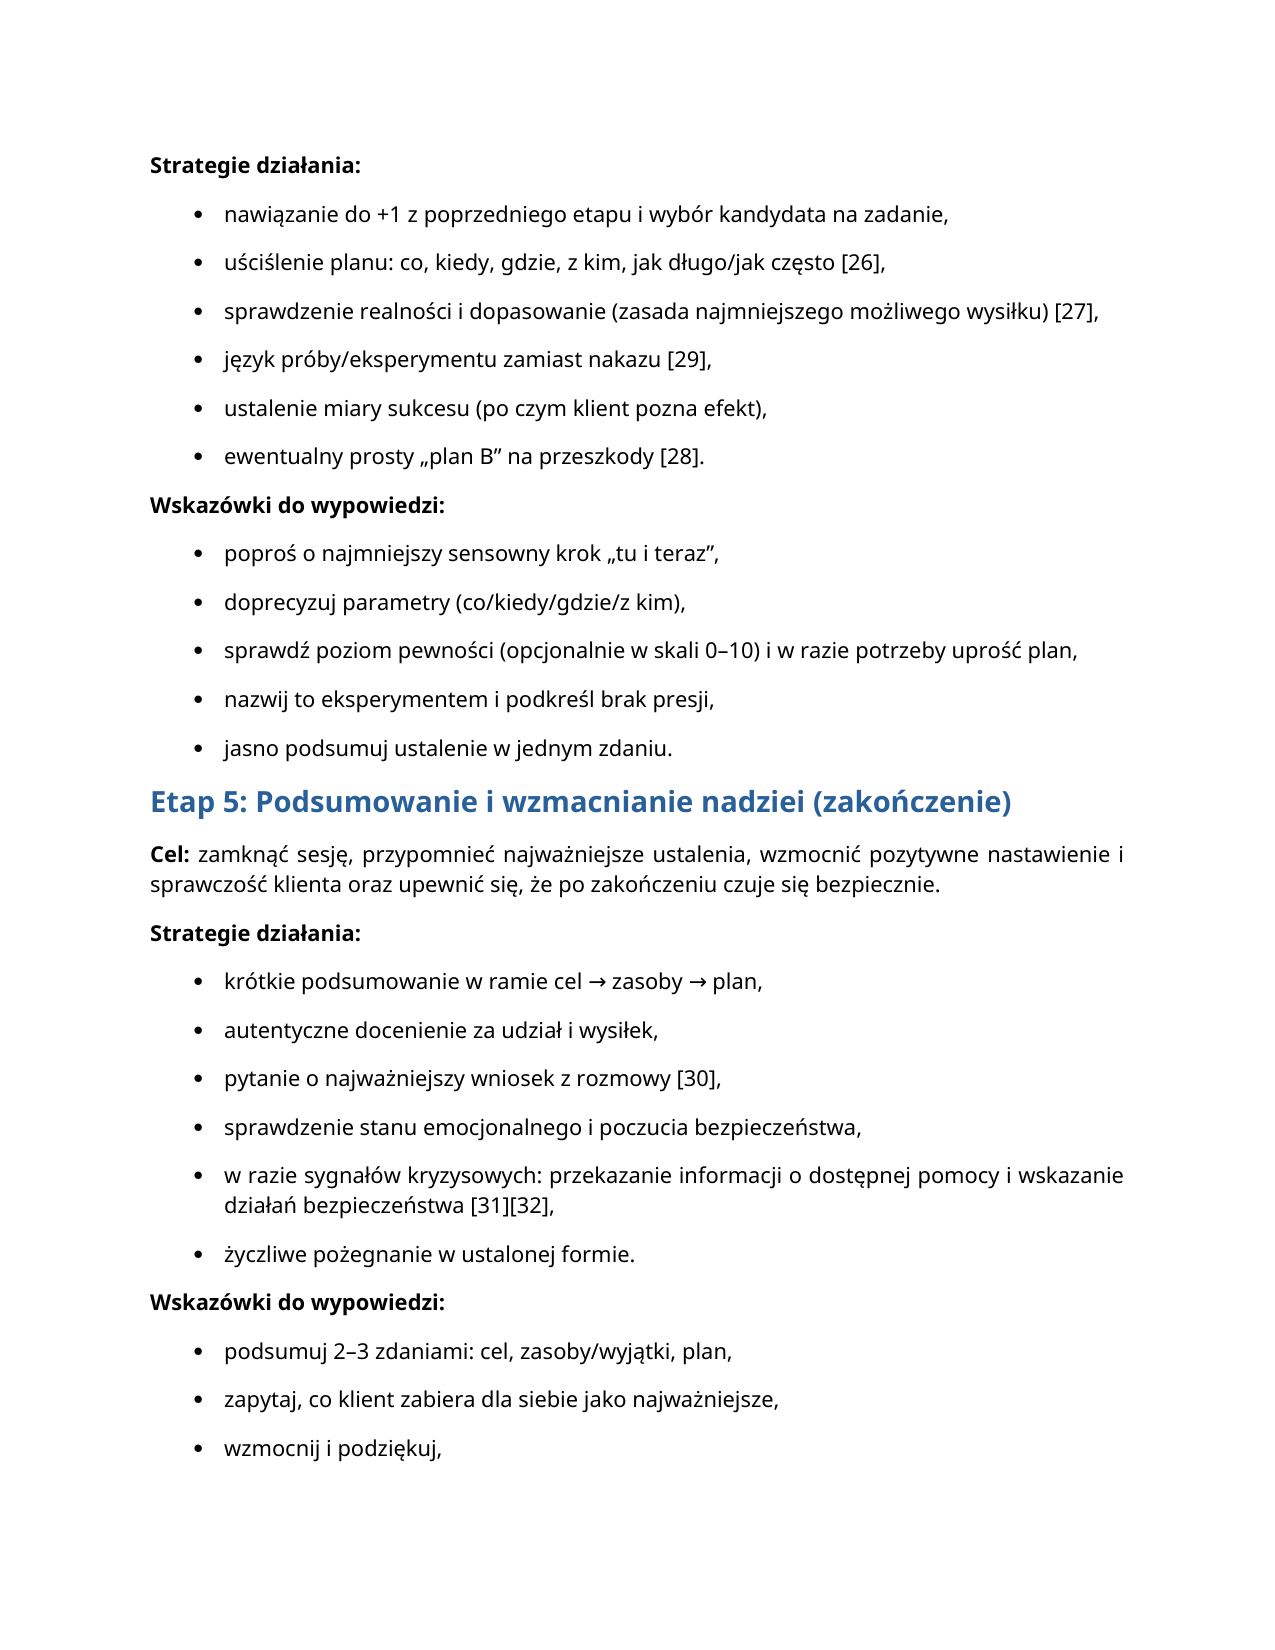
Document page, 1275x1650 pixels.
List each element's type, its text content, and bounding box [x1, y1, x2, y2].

list ustalenie miary sukcesu (po czym klient pozna efekt), [194, 393, 1125, 422]
list autentyczne docenienie za udział i wysiłek, [194, 1015, 1125, 1045]
list język próby/eksperymentu zamiast nakazu [29], [194, 344, 1125, 374]
list doprecyzuj parametry (co/kiedy/gdzie/z kim), [194, 587, 1125, 617]
list sprawdzenie realności i dopasowanie (zasada najmniejszego możliwego wysiłku) [27], [194, 296, 1125, 325]
list Cel: zamknąć sesję, przypomnieć najważniejsze ustalenia, wzmocnić pozytywne nastawienie i sprawczość klienta oraz upewnić się, że po zakończeniu czuje się bezpiecznie. [150, 839, 1125, 899]
list uściślenie planu: co, kiedy, gdzie, z kim, jak długo/jak często [26], [194, 247, 1125, 277]
list życzliwe pożegnanie w ustalonej formie. [194, 1239, 1125, 1269]
list w razie sygnałów kryzysowych: przekazanie informacji o dostępnej pomocy i wskazanie działań bezpieczeństwa [31][32], [194, 1161, 1125, 1220]
list podsumuj 2–3 zdaniami: cel, zasoby/wyjątki, plan, [194, 1336, 1125, 1366]
list sprawdzenie stanu emocjonalnego i poczucia bezpieczeństwa, [194, 1112, 1125, 1142]
list zapytaj, co klient zabiera dla siebie jako najważniejsze, [194, 1384, 1125, 1414]
subtitle Etap 5: Podsumowanie i wzmacnianie nadziei (zakończenie) [150, 781, 1125, 821]
list ewentualny prosty „plan B” na przeszkody [28]. [194, 441, 1125, 471]
list Wskazówki do wypowiedzi: [150, 490, 1125, 519]
list nawiązanie do +1 z poprzedniego etapu i wybór kandydata na zadanie, [194, 198, 1125, 228]
list nazwij to eksperymentem i podkreśl brak presji, [194, 684, 1125, 714]
list wzmocnij i podziękuj, [194, 1433, 1125, 1463]
list Strategie działania: [150, 150, 1125, 180]
list Strategie działania: [150, 918, 1125, 948]
list jasno podsumuj ustalenie w jednym zdaniu. [194, 732, 1125, 762]
list pytanie o najważniejszy wniosek z rozmowy [30], [194, 1063, 1125, 1093]
list poproś o najmniejszy sensowny krok „tu i teraz”, [194, 538, 1125, 568]
list krótkie podsumowanie w ramie cel → zasoby → plan, [194, 966, 1125, 996]
list sprawdź poziom pewności (opcjonalnie w skali 0–10) i w razie potrzeby uprość plan, [194, 635, 1125, 665]
list Wskazówki do wypowiedzi: [150, 1287, 1125, 1317]
